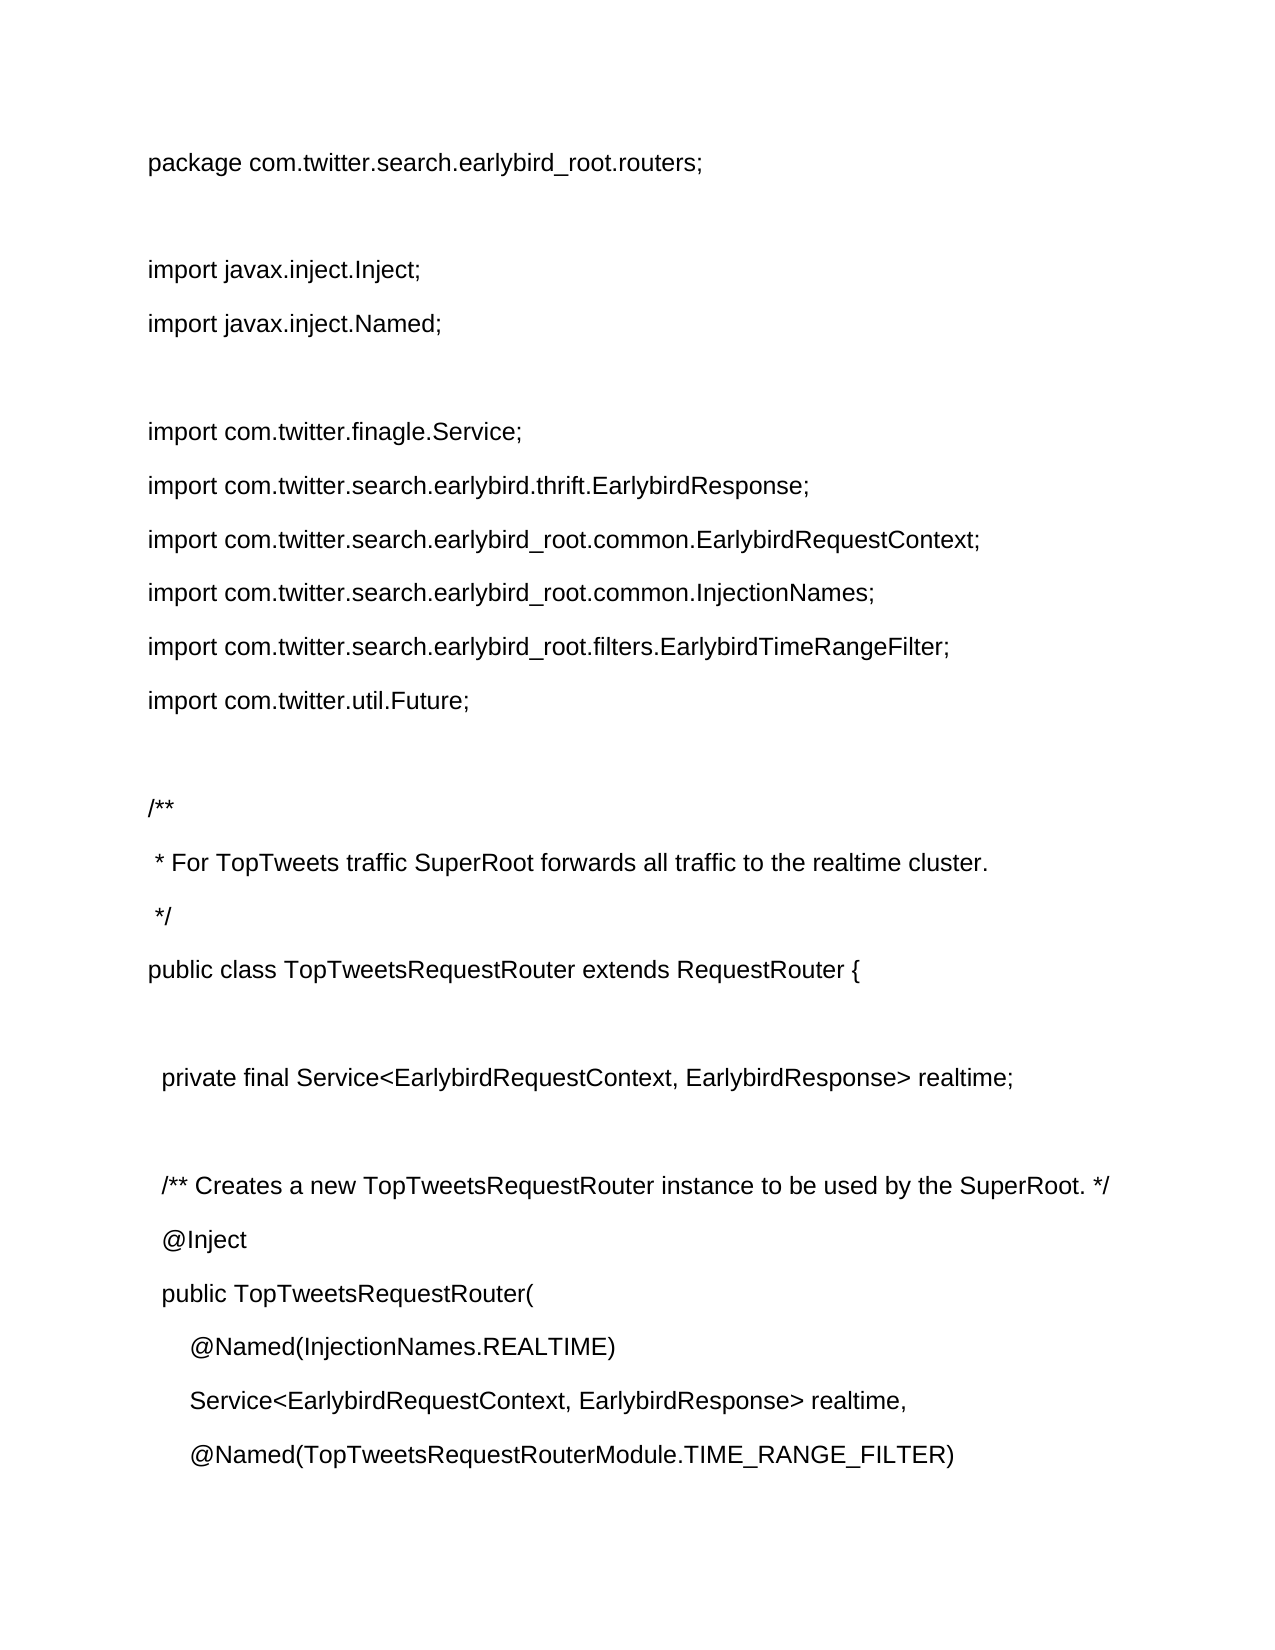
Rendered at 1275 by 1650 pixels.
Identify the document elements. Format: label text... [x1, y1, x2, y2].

text @Inject [148, 1225, 1127, 1253]
text import com.twitter.search.earlybird.thrift.EarlybirdResponse; [148, 471, 1127, 499]
text package com.twitter.search.earlybird_root.routers; [148, 148, 1127, 176]
text import com.twitter.finagle.Service; [148, 417, 1127, 446]
text import javax.inject.Named; [148, 309, 1127, 338]
text */ [148, 902, 1127, 930]
text import com.twitter.search.earlybird_root.common.InjectionNames; [148, 578, 1127, 607]
text @Named(InjectionNames.REALTIME) [148, 1332, 1127, 1361]
text * For TopTweets traffic SuperRoot forwards all traffic to the realtime cluster. [148, 848, 1127, 876]
text import javax.inject.Inject; [148, 255, 1127, 284]
text public TopTweetsRequestRouter( [148, 1278, 1127, 1307]
text private final Service<EarlybirdRequestContext, EarlybirdResponse> realtime; [148, 1063, 1127, 1092]
text import com.twitter.util.Future; [148, 686, 1127, 715]
text import com.twitter.search.earlybird_root.common.EarlybirdRequestContext; [148, 524, 1127, 553]
text import com.twitter.search.earlybird_root.filters.EarlybirdTimeRangeFilter; [148, 632, 1127, 661]
text Service<EarlybirdRequestContext, EarlybirdResponse> realtime, [148, 1386, 1127, 1415]
text @Named(TopTweetsRequestRouterModule.TIME_RANGE_FILTER) [148, 1440, 1127, 1469]
text /** [148, 794, 1127, 823]
text /** Creates a new TopTweetsRequestRouter instance to be used by the SuperRoot. */ [148, 1171, 1127, 1199]
text public class TopTweetsRequestRouter extends RequestRouter { [148, 955, 1127, 984]
